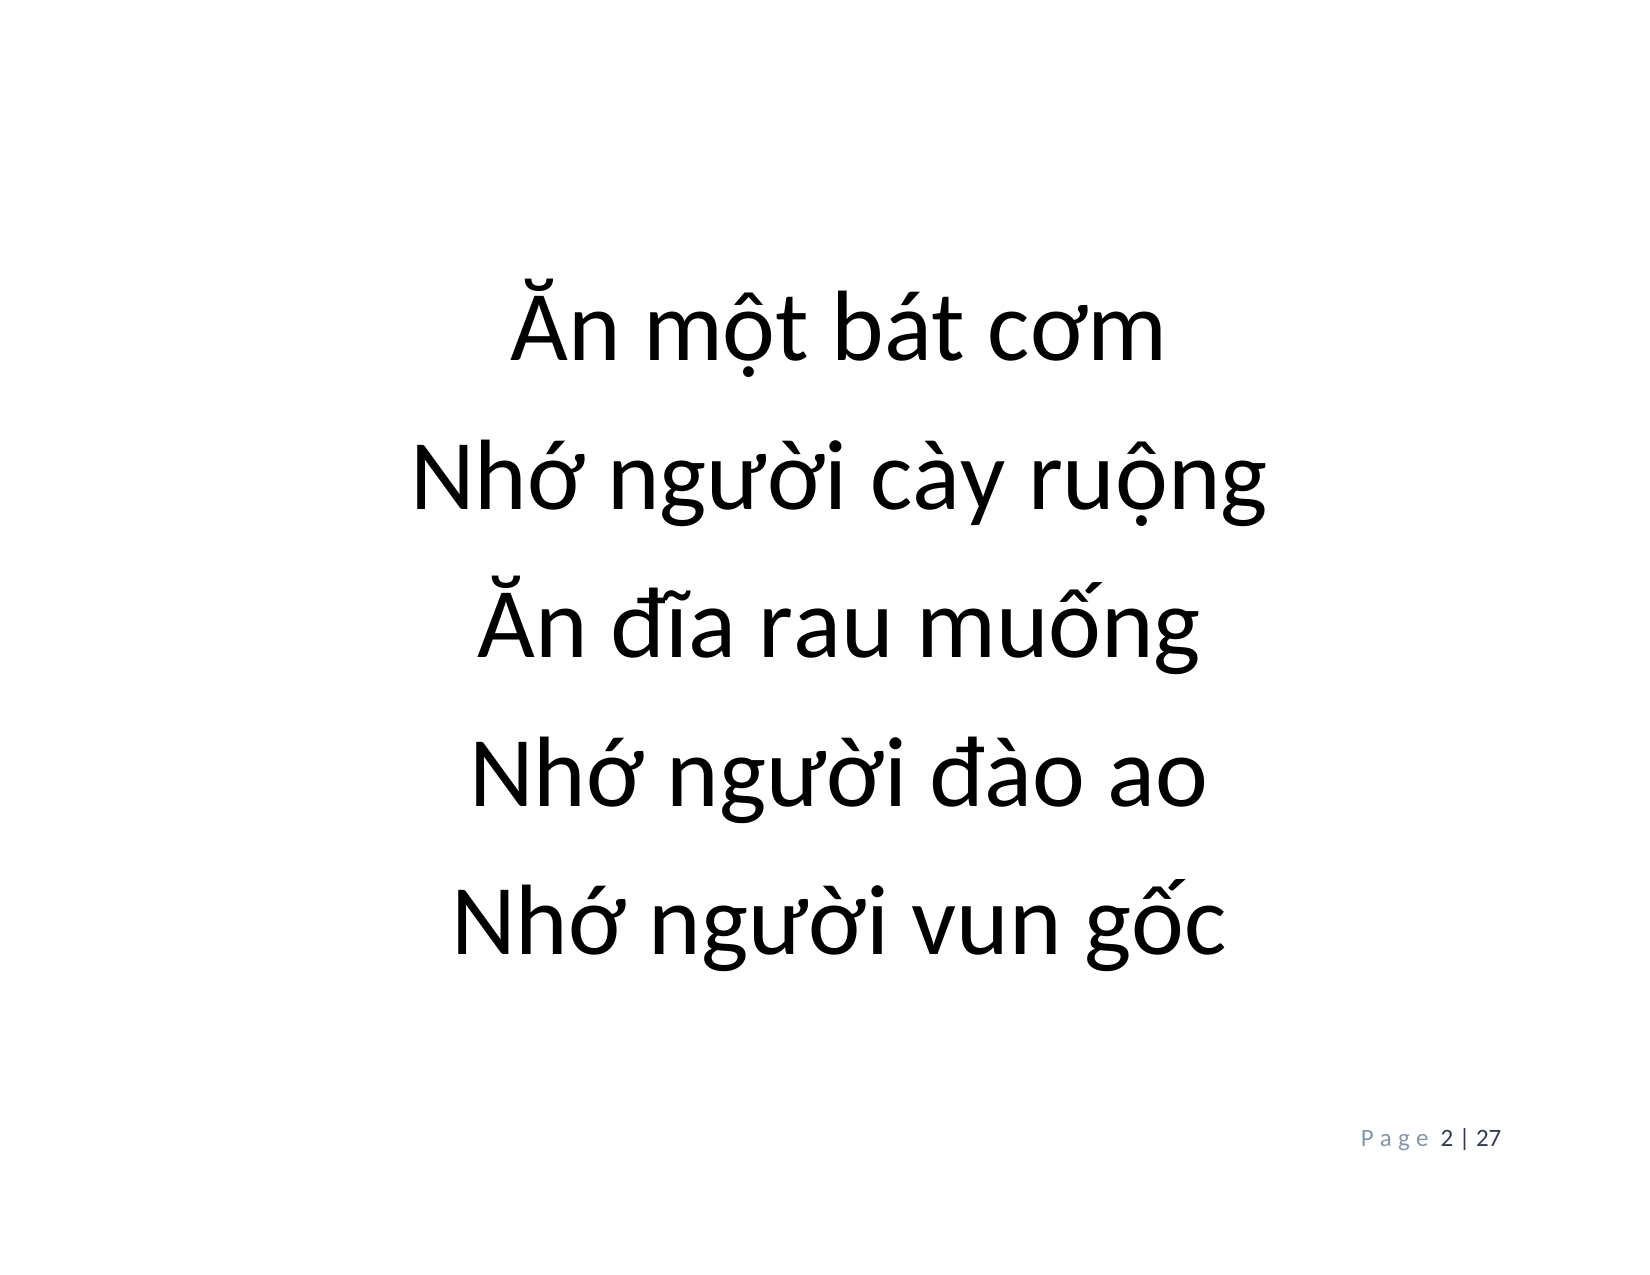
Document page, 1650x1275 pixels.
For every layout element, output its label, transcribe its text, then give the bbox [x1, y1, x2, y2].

text Nhớ người vun gốc [150, 857, 1528, 979]
text Ăn đĩa rau muống [150, 561, 1528, 683]
text Ăn một bát cơm [150, 264, 1528, 386]
text Nhớ người cày ruộng [150, 412, 1528, 534]
text Nhớ người đào ao [150, 709, 1528, 831]
